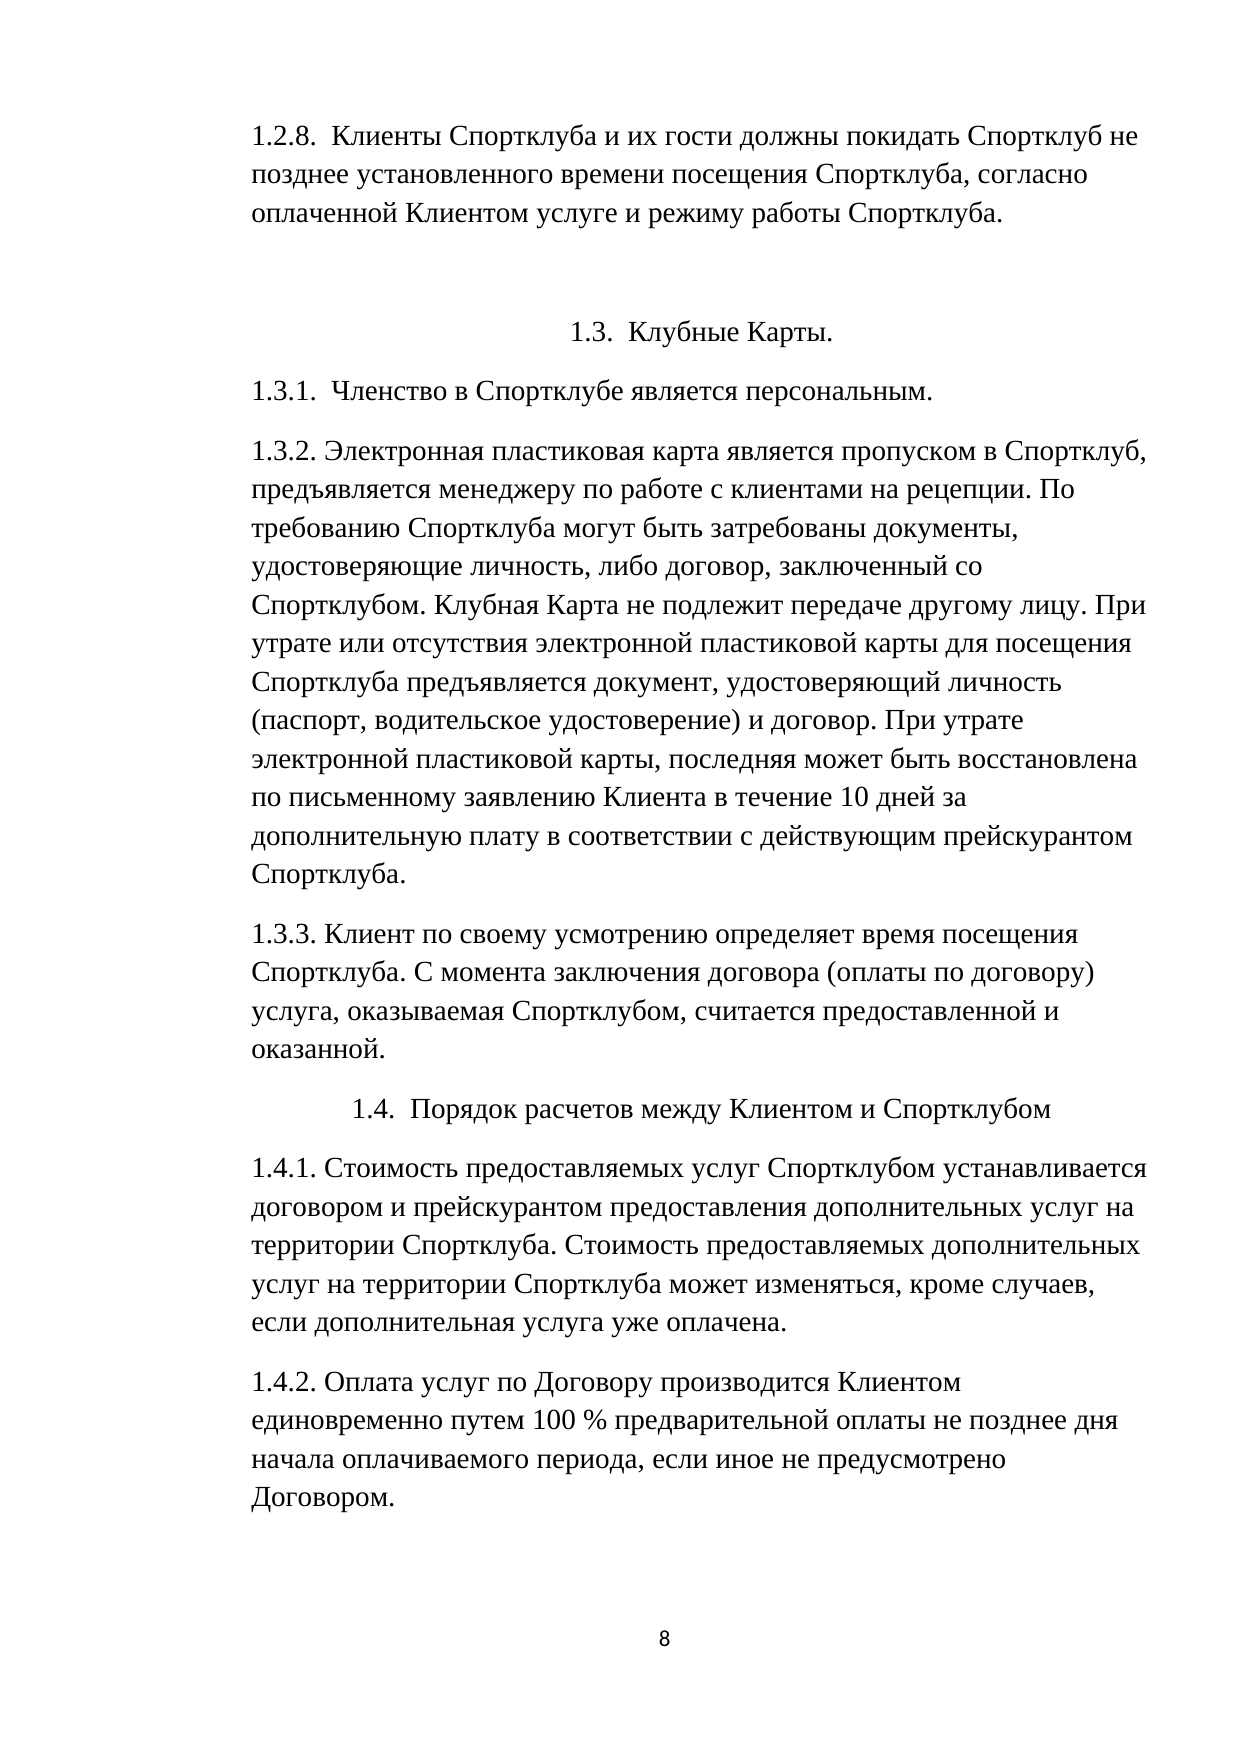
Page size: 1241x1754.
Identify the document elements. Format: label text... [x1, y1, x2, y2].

text 1.3. Клубные Карты. [251, 314, 1152, 347]
text 1.3.3. Клиент по своему усмотрению определяет время посещения Спортклуба. С момента заключения договора (оплаты по договору) услуга, оказываемая Спортклубом, считается предоставленной и оказанной. [251, 916, 1152, 1065]
text 1.3.2. Электронная пластиковая карта является пропуском в Спортклуб, предъявляется менеджеру по работе с клиентами на рецепции. По требованию Спортклуба могут быть затребованы документы, удостоверяющие личность, либо договор, заключенный со Спортклубом. Клубная Карта не подлежит передаче другому лицу. При утрате или отсутствия электронной пластиковой карты для посещения Спортклуба предъявляется документ, удостоверяющий личность (паспорт, водительское удостоверение) и договор. При утрате электронной пластиковой карты, последняя может быть восстановлена по письменному заявлению Клиента в течение 10 дней за дополнительную плату в соответствии с действующим прейскурантом Спортклуба. [251, 433, 1152, 890]
text 1.2.8. Клиенты Спортклуба и их гости должны покидать Спортклуб не позднее установленного времени посещения Спортклуба, согласно оплаченной Клиентом услуге и режиму работы Спортклуба. [251, 118, 1152, 229]
text 1.4. Порядок расчетов между Клиентом и Спортклубом [251, 1091, 1152, 1124]
text 1.4.1. Стоимость предоставляемых услуг Спортклубом устанавливается договором и прейскурантом предоставления дополнительных услуг на территории Спортклуба. Стоимость предоставляемых дополнительных услуг на территории Спортклуба может изменяться, кроме случаев, если дополнительная услуга уже оплачена. [251, 1150, 1152, 1338]
text 1.3.1. Членство в Спортклубе является персональным. [251, 373, 1152, 407]
text 1.4.2. Оплата услуг по Договору производится Клиентом единовременно путем 100 % предварительной оплаты не позднее дня начала оплачиваемого периода, если иное не предусмотрено Договором. [251, 1364, 1152, 1513]
